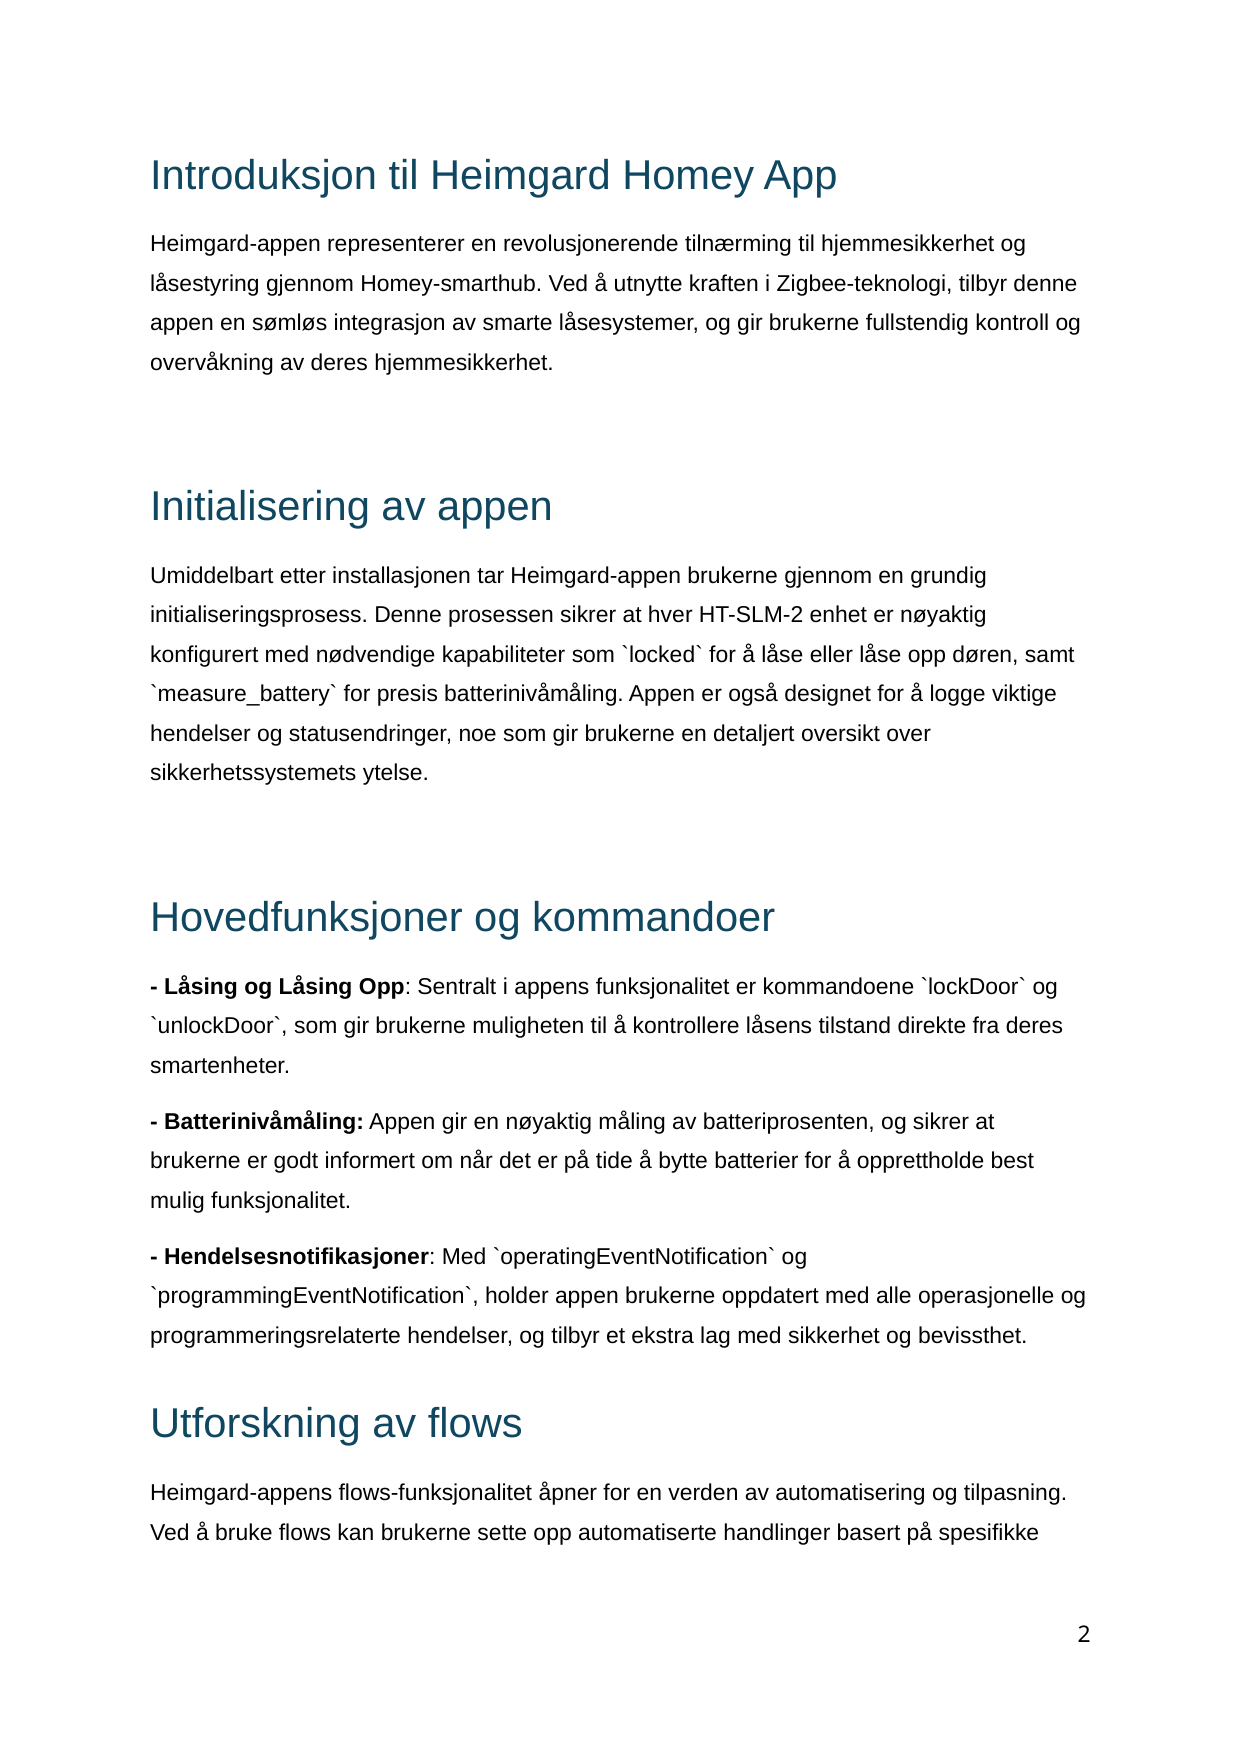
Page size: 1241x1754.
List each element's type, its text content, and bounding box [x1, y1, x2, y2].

text - Batterinivåmåling: Appen gir en nøyaktig måling av batteriprosenten, og sikrer at brukerne er godt informert om når det er på tide å bytte batterier for å opprettholde best mulig funksjonalitet. [150, 1108, 1090, 1213]
subtitle Introduksjon til Heimgard Homey App [150, 150, 1090, 198]
subtitle Initialisering av appen [150, 482, 1090, 530]
text - Hendelsesnotifikasjoner: Med `operatingEventNotification` og `programmingEventNotification`, holder appen brukerne oppdatert med alle operasjonelle og programmeringsrelaterte hendelser, og tilbyr et ekstra lag med sikkerhet og bevissthet. [150, 1243, 1090, 1348]
text - Låsing og Låsing Opp: Sentralt i appens funksjonalitet er kommandoene `lockDoor` og `unlockDoor`, som gir brukerne muligheten til å kontrollere låsens tilstand direkte fra deres smartenheter. [150, 973, 1090, 1078]
text Umiddelbart etter installasjonen tar Heimgard-appen brukerne gjennom en grundig initialiseringsprosess. Denne prosessen sikrer at hver HT-SLM-2 enhet er nøyaktig konfigurert med nødvendige kapabiliteter som `locked` for å låse eller låse opp døren, samt `measure_battery` for presis batterinivåmåling. Appen er også designet for å logge viktige hendelser og statusendringer, noe som gir brukerne en detaljert oversikt over sikkerhetssystemets ytelse. [150, 562, 1090, 786]
subtitle Utforskning av flows [150, 1399, 1090, 1447]
text Heimgard-appen representerer en revolusjonerende tilnærming til hjemmesikkerhet og låsestyring gjennom Homey-smarthub. Ved å utnytte kraften i Zigbee-teknologi, tilbyr denne appen en sømløs integrasjon av smarte låsesystemer, og gir brukerne fullstendig kontroll og overvåkning av deres hjemmesikkerhet. [150, 230, 1090, 375]
subtitle Hovedfunksjoner og kommandoer [150, 892, 1090, 940]
